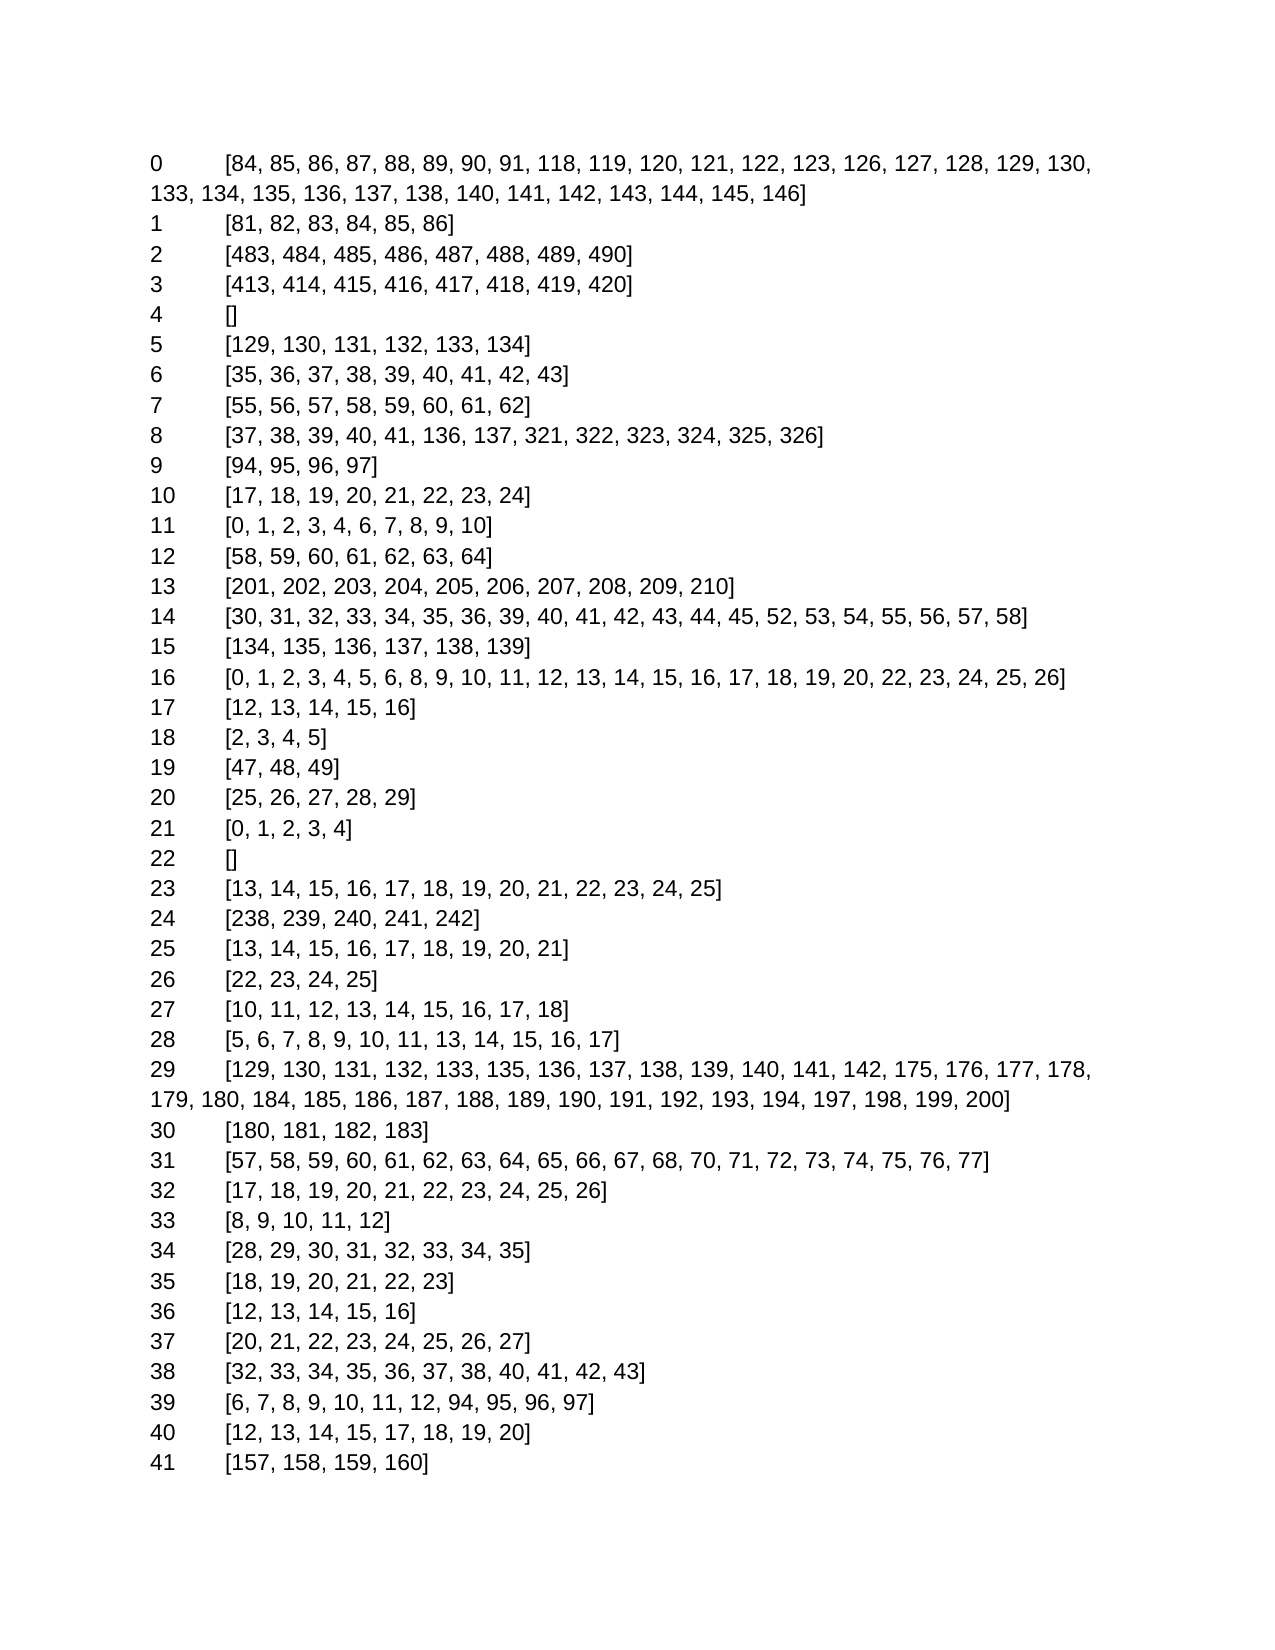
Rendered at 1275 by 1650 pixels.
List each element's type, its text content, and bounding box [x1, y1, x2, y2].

text 31 [57, 58, 59, 60, 61, 62, 63, 64, 65, 66, 67, 68, 70, 71, 72, 73, 74, 75, 76, 77] [150, 1147, 1125, 1173]
text 12 [58, 59, 60, 61, 62, 63, 64] [150, 543, 1125, 569]
text 16 [0, 1, 2, 3, 4, 5, 6, 8, 9, 10, 11, 12, 13, 14, 15, 16, 17, 18, 19, 20, 22, 23, 24, 25, 26] [150, 663, 1125, 690]
text 4 [] [150, 301, 1125, 327]
text 40 [12, 13, 14, 15, 17, 18, 19, 20] [150, 1419, 1125, 1445]
text 14 [30, 31, 32, 33, 34, 35, 36, 39, 40, 41, 42, 43, 44, 45, 52, 53, 54, 55, 56, 57, 58] [150, 603, 1125, 629]
text 24 [238, 239, 240, 241, 242] [150, 905, 1125, 932]
text 36 [12, 13, 14, 15, 16] [150, 1298, 1125, 1324]
text 15 [134, 135, 136, 137, 138, 139] [150, 633, 1125, 660]
text 33 [8, 9, 10, 11, 12] [150, 1207, 1125, 1234]
text 1 [81, 82, 83, 84, 85, 86] [150, 210, 1125, 237]
text 26 [22, 23, 24, 25] [150, 966, 1125, 992]
text 9 [94, 95, 96, 97] [150, 452, 1125, 478]
text 6 [35, 36, 37, 38, 39, 40, 41, 42, 43] [150, 361, 1125, 388]
text 29 [129, 130, 131, 132, 133, 135, 136, 137, 138, 139, 140, 141, 142, 175, 176, 177, 178, 179, 180, 184, 185, 186, 187, 188, 189, 190, 191, 192, 193, 194, 197, 198, 199, 200] [150, 1056, 1125, 1113]
text 0 [84, 85, 86, 87, 88, 89, 90, 91, 118, 119, 120, 121, 122, 123, 126, 127, 128, 129, 130, 133, 134, 135, 136, 137, 138, 140, 141, 142, 143, 144, 145, 146] [150, 150, 1125, 207]
text 17 [12, 13, 14, 15, 16] [150, 694, 1125, 720]
text 5 [129, 130, 131, 132, 133, 134] [150, 331, 1125, 358]
text 7 [55, 56, 57, 58, 59, 60, 61, 62] [150, 392, 1125, 418]
text 23 [13, 14, 15, 16, 17, 18, 19, 20, 21, 22, 23, 24, 25] [150, 875, 1125, 901]
text 41 [157, 158, 159, 160] [150, 1449, 1125, 1475]
text 8 [37, 38, 39, 40, 41, 136, 137, 321, 322, 323, 324, 325, 326] [150, 422, 1125, 448]
text 11 [0, 1, 2, 3, 4, 6, 7, 8, 9, 10] [150, 512, 1125, 539]
text 25 [13, 14, 15, 16, 17, 18, 19, 20, 21] [150, 935, 1125, 962]
text 18 [2, 3, 4, 5] [150, 724, 1125, 750]
text 2 [483, 484, 485, 486, 487, 488, 489, 490] [150, 241, 1125, 267]
text 27 [10, 11, 12, 13, 14, 15, 16, 17, 18] [150, 996, 1125, 1022]
text 37 [20, 21, 22, 23, 24, 25, 26, 27] [150, 1328, 1125, 1354]
text 30 [180, 181, 182, 183] [150, 1117, 1125, 1143]
text 22 [] [150, 845, 1125, 871]
text 32 [17, 18, 19, 20, 21, 22, 23, 24, 25, 26] [150, 1177, 1125, 1203]
text 10 [17, 18, 19, 20, 21, 22, 23, 24] [150, 482, 1125, 509]
text 28 [5, 6, 7, 8, 9, 10, 11, 13, 14, 15, 16, 17] [150, 1026, 1125, 1052]
text 20 [25, 26, 27, 28, 29] [150, 784, 1125, 811]
text 34 [28, 29, 30, 31, 32, 33, 34, 35] [150, 1237, 1125, 1264]
text 3 [413, 414, 415, 416, 417, 418, 419, 420] [150, 271, 1125, 297]
text 13 [201, 202, 203, 204, 205, 206, 207, 208, 209, 210] [150, 573, 1125, 599]
text 19 [47, 48, 49] [150, 754, 1125, 781]
text 21 [0, 1, 2, 3, 4] [150, 814, 1125, 841]
text 38 [32, 33, 34, 35, 36, 37, 38, 40, 41, 42, 43] [150, 1358, 1125, 1385]
text 35 [18, 19, 20, 21, 22, 23] [150, 1268, 1125, 1294]
text 39 [6, 7, 8, 9, 10, 11, 12, 94, 95, 96, 97] [150, 1388, 1125, 1415]
